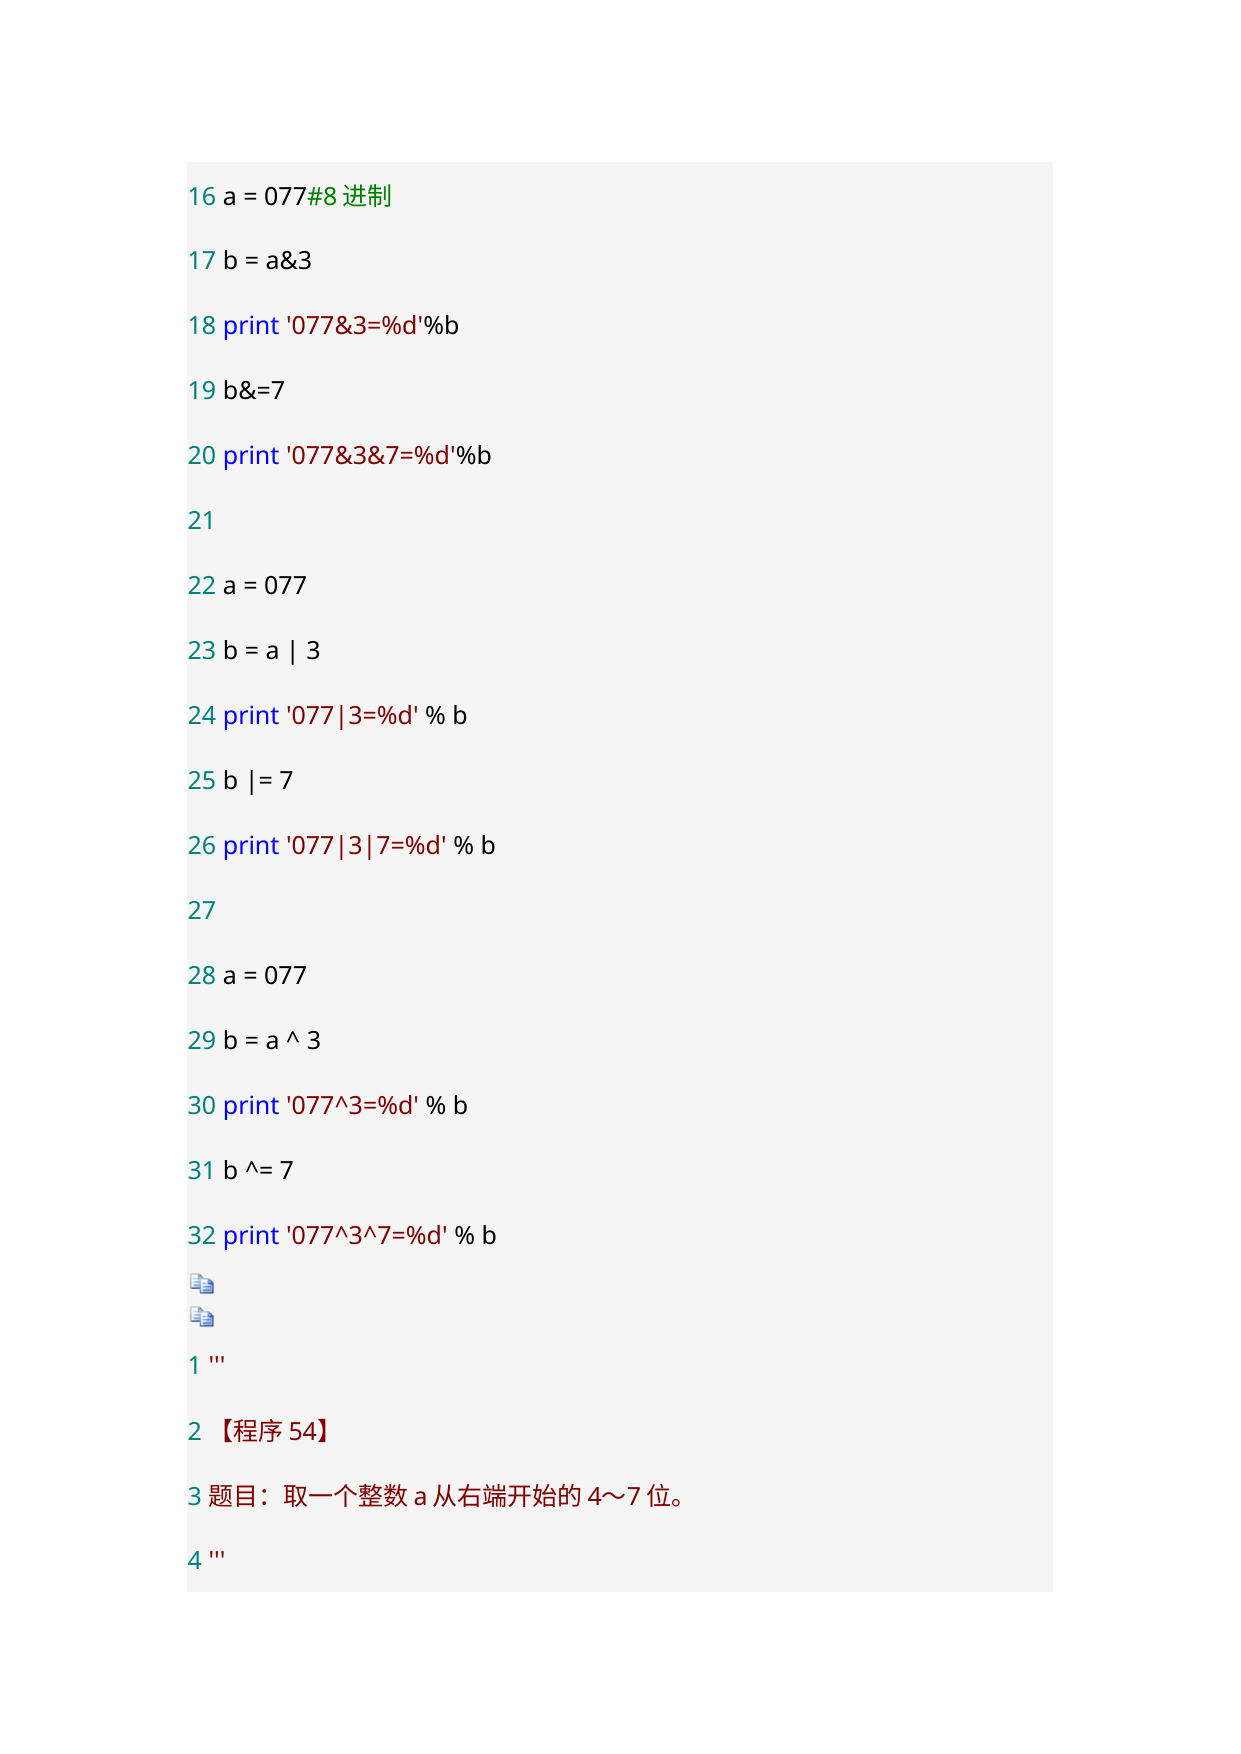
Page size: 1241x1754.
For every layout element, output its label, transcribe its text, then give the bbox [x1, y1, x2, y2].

text 29 b = a ^ 3 [187, 1007, 1053, 1072]
text 30 print '077^3=%d' % b [187, 1072, 1053, 1137]
text 27 [187, 877, 1053, 942]
text 22 a = 077 [187, 552, 1053, 617]
picture [187, 1267, 219, 1299]
text 17 b = a&3 [187, 227, 1053, 292]
text 26 print '077|3|7=%d' % b [187, 812, 1053, 877]
text 25 b |= 7 [187, 747, 1053, 812]
text 3 题目：取一个整数a从右端开始的4～7位。 [187, 1462, 1053, 1527]
text 16 a = 077#8进制 [187, 162, 1053, 227]
text 28 a = 077 [187, 942, 1053, 1007]
text 19 b&=7 [187, 357, 1053, 422]
text 2 【程序54】 [187, 1397, 1053, 1462]
picture [187, 1300, 219, 1332]
text 31 b ^= 7 [187, 1137, 1053, 1202]
text 4 ''' [187, 1527, 1053, 1592]
text 32 print '077^3^7=%d' % b [187, 1202, 1053, 1267]
text 18 print '077&3=%d'%b [187, 292, 1053, 357]
text 24 print '077|3=%d' % b [187, 682, 1053, 747]
text 21 [187, 487, 1053, 552]
text 1 ''' [187, 1332, 1053, 1397]
text 20 print '077&3&7=%d'%b [187, 422, 1053, 487]
text 23 b = a | 3 [187, 617, 1053, 682]
